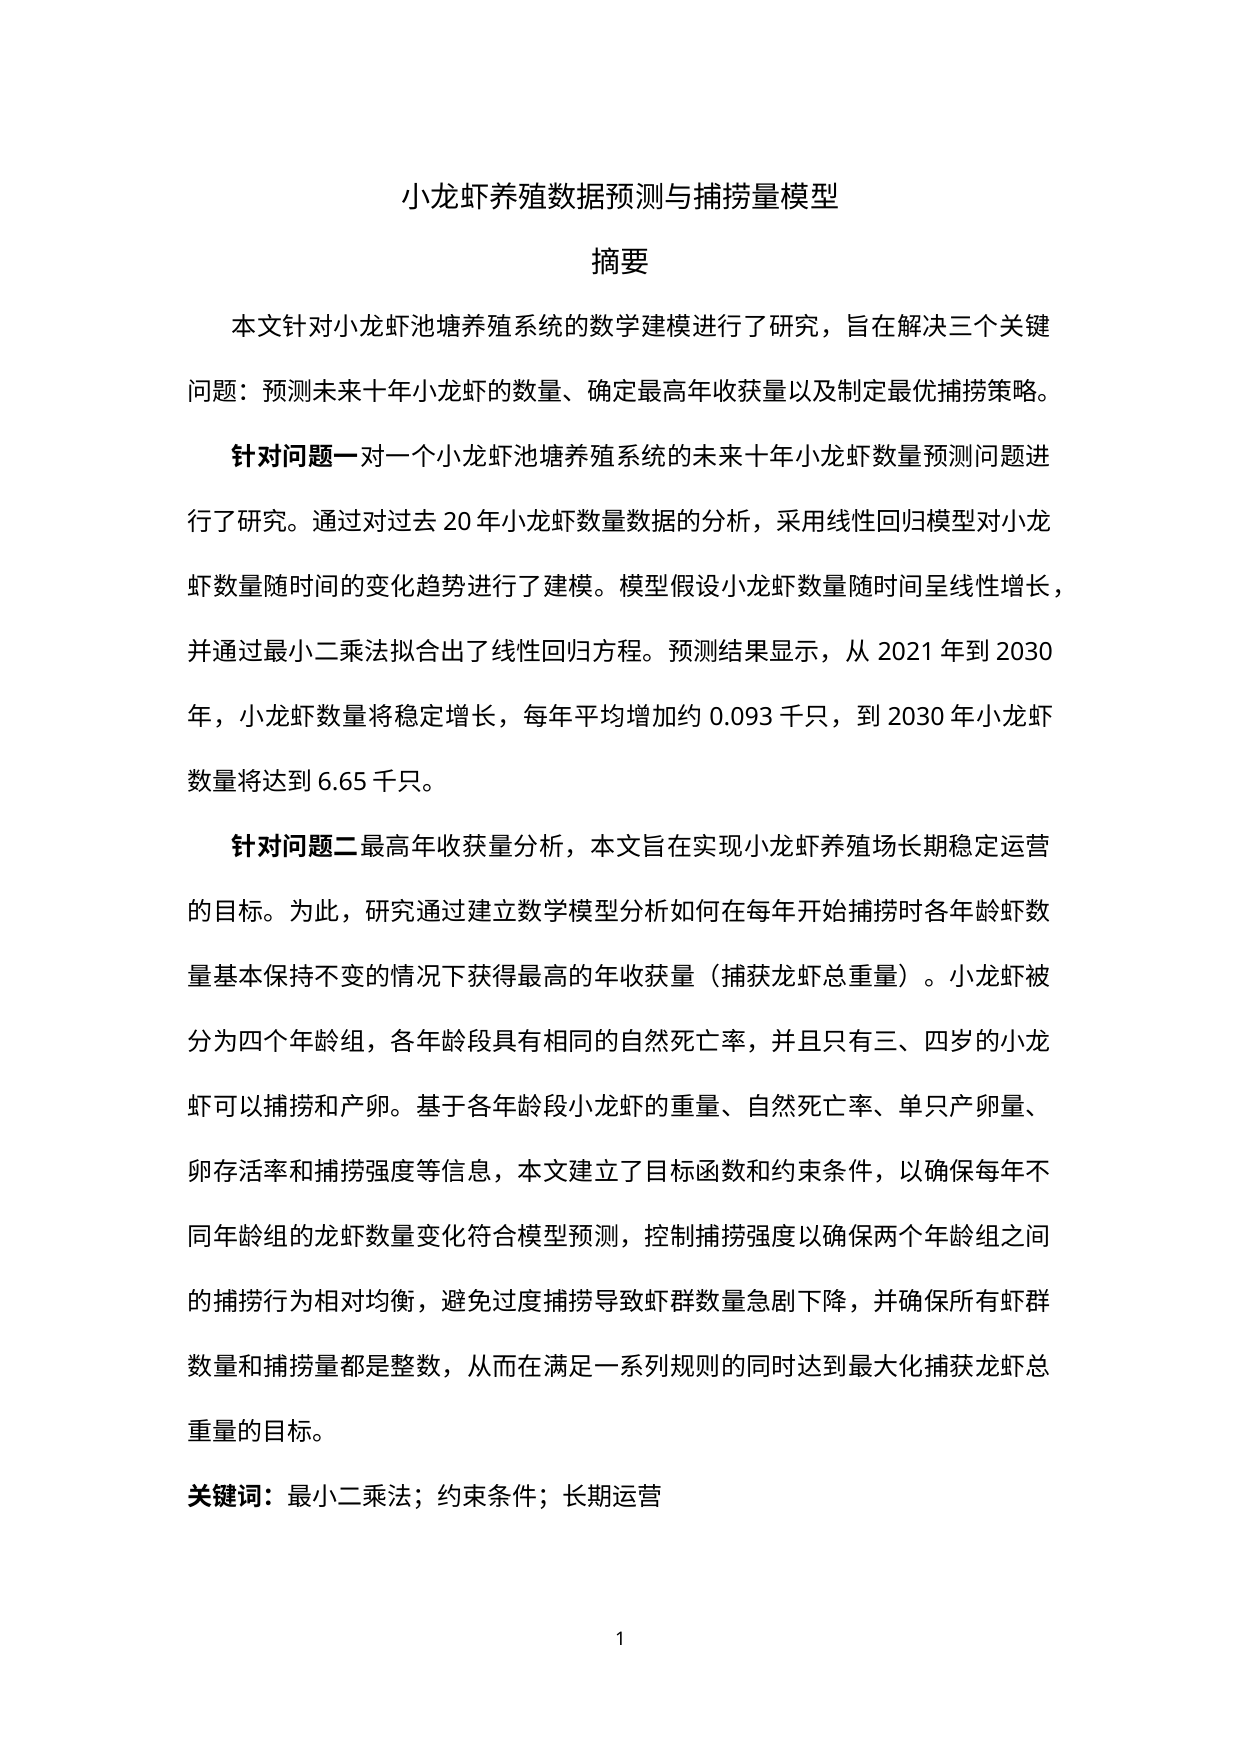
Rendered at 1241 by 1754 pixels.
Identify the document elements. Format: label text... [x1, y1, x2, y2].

text 小龙虾养殖数据预测与捕捞量模型 [187, 162, 1053, 227]
text 本文针对小龙虾池塘养殖系统的数学建模进行了研究，旨在解决三个关键问题：预测未来十年小龙虾的数量、确定最高年收获量以及制定最优捕捞策略。 [187, 292, 1053, 422]
text 针对问题一对一个小龙虾池塘养殖系统的未来十年小龙虾数量预测问题进行了研究。通过对过去20年小龙虾数量数据的分析，采用线性回归模型对小龙虾数量随时间的变化趋势进行了建模。模型假设小龙虾数量随时间呈线性增长，并通过最小二乘法拟合出了线性回归方程。预测结果显示，从2021年到2030年，小龙虾数量将稳定增长，每年平均增加约0.093千只，到2030年小龙虾数量将达到6.65千只。 [187, 422, 1053, 812]
text 关键词：最小二乘法；约束条件；长期运营 [187, 1462, 1053, 1527]
text 针对问题二最高年收获量分析，本文旨在实现小龙虾养殖场长期稳定运营的目标。为此，研究通过建立数学模型分析如何在每年开始捕捞时各年龄虾数量基本保持不变的情况下获得最高的年收获量（捕获龙虾总重量）。小龙虾被分为四个年龄组，各年龄段具有相同的自然死亡率，并且只有三、四岁的小龙虾可以捕捞和产卵。基于各年龄段小龙虾的重量、自然死亡率、单只产卵量、卵存活率和捕捞强度等信息，本文建立了目标函数和约束条件，以确保每年不同年龄组的龙虾数量变化符合模型预测，控制捕捞强度以确保两个年龄组之间的捕捞行为相对均衡，避免过度捕捞导致虾群数量急剧下降，并确保所有虾群数量和捕捞量都是整数，从而在满足一系列规则的同时达到最大化捕获龙虾总重量的目标。 [187, 812, 1053, 1462]
text 摘要 [187, 227, 1053, 292]
